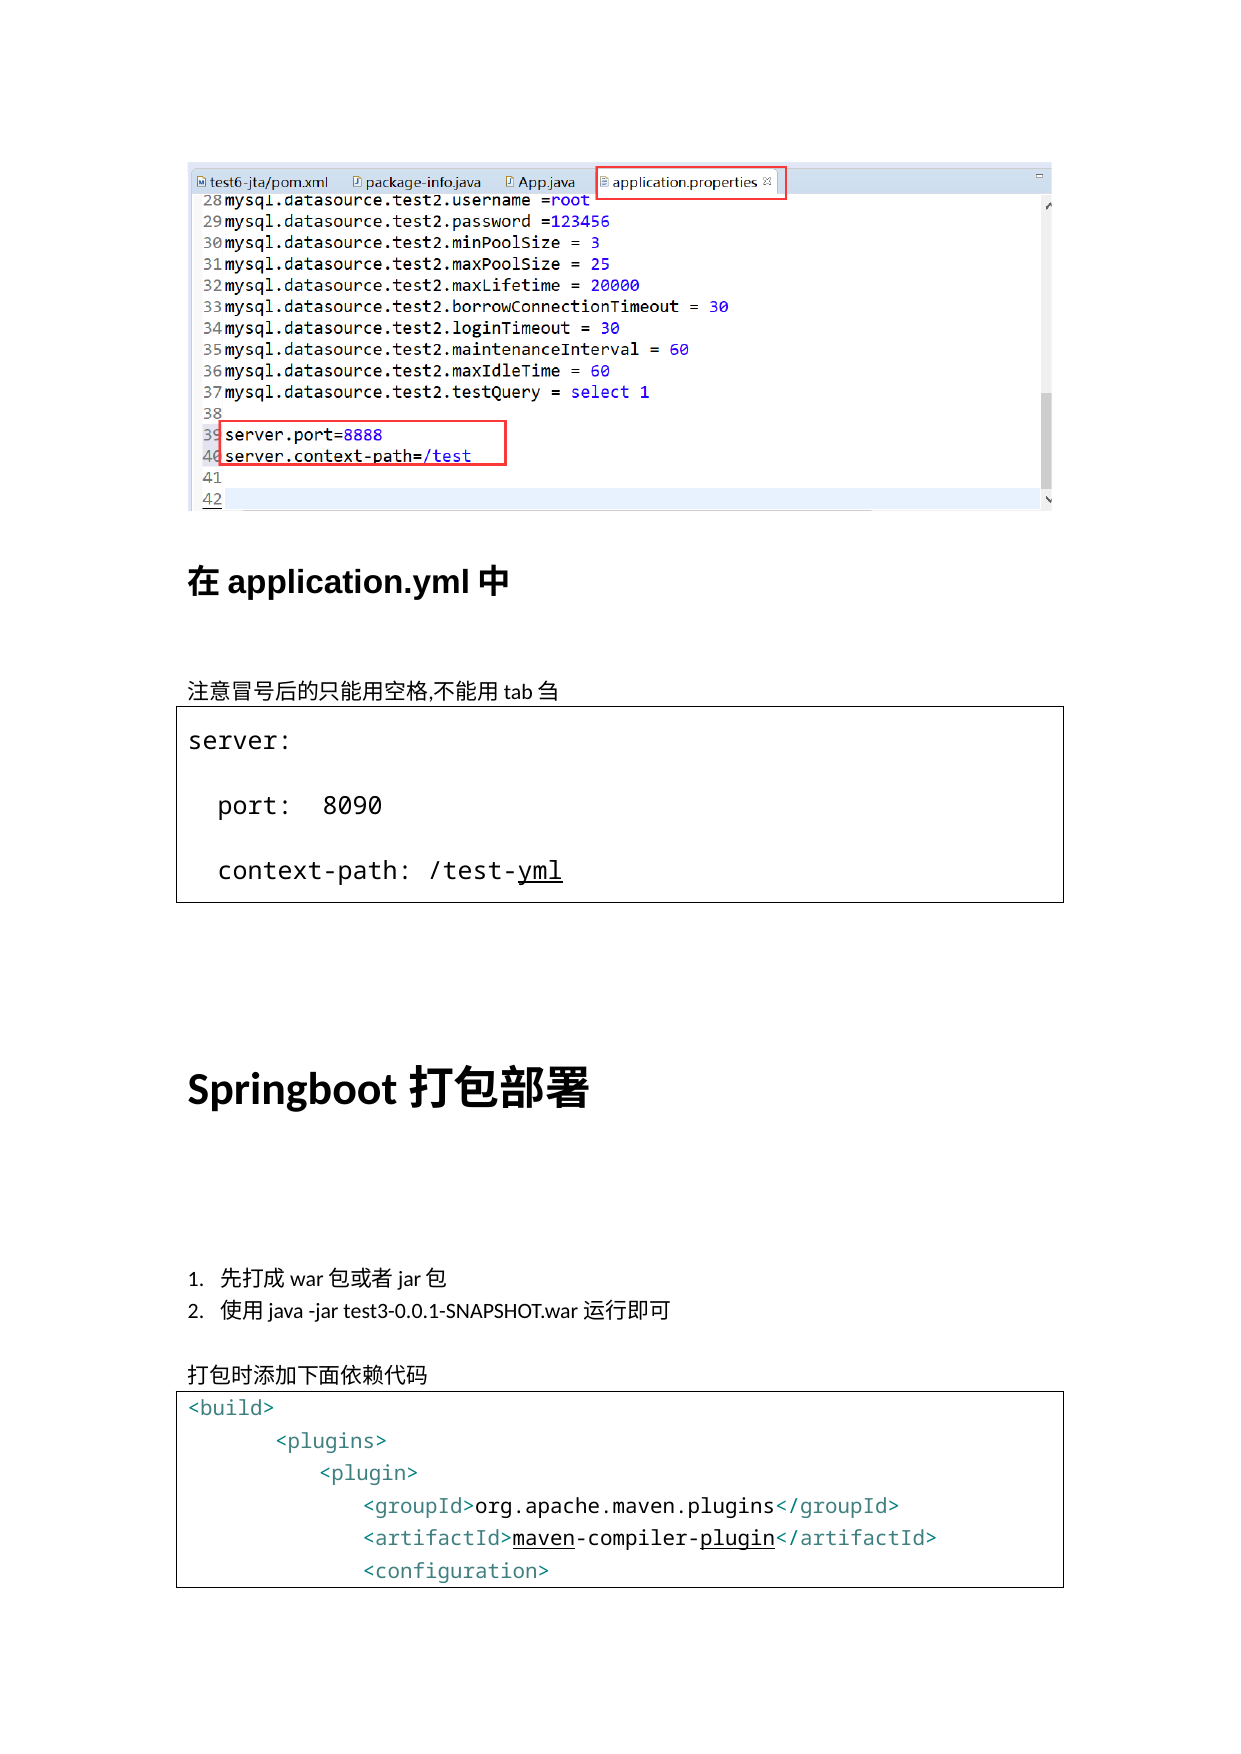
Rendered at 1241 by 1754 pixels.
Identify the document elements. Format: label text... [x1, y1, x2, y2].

table_header server: port: 8090 context-path: /test-yml [177, 707, 1063, 902]
list 使用java -jar test3-0.0.1-SNAPSHOT.war 运行即可 [187, 1293, 1053, 1326]
picture [187, 162, 1052, 511]
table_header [177, 1392, 1063, 1587]
subtitle 在application.yml中 [187, 547, 1053, 612]
subtitle Springboot 打包部署 [187, 1036, 1053, 1133]
text 注意冒号后的只能用空格,不能用tab刍 [187, 673, 1053, 706]
list 先打成war包或者jar包 [187, 1261, 1053, 1293]
list 打包时添加下面依赖代码 [187, 1358, 1053, 1391]
